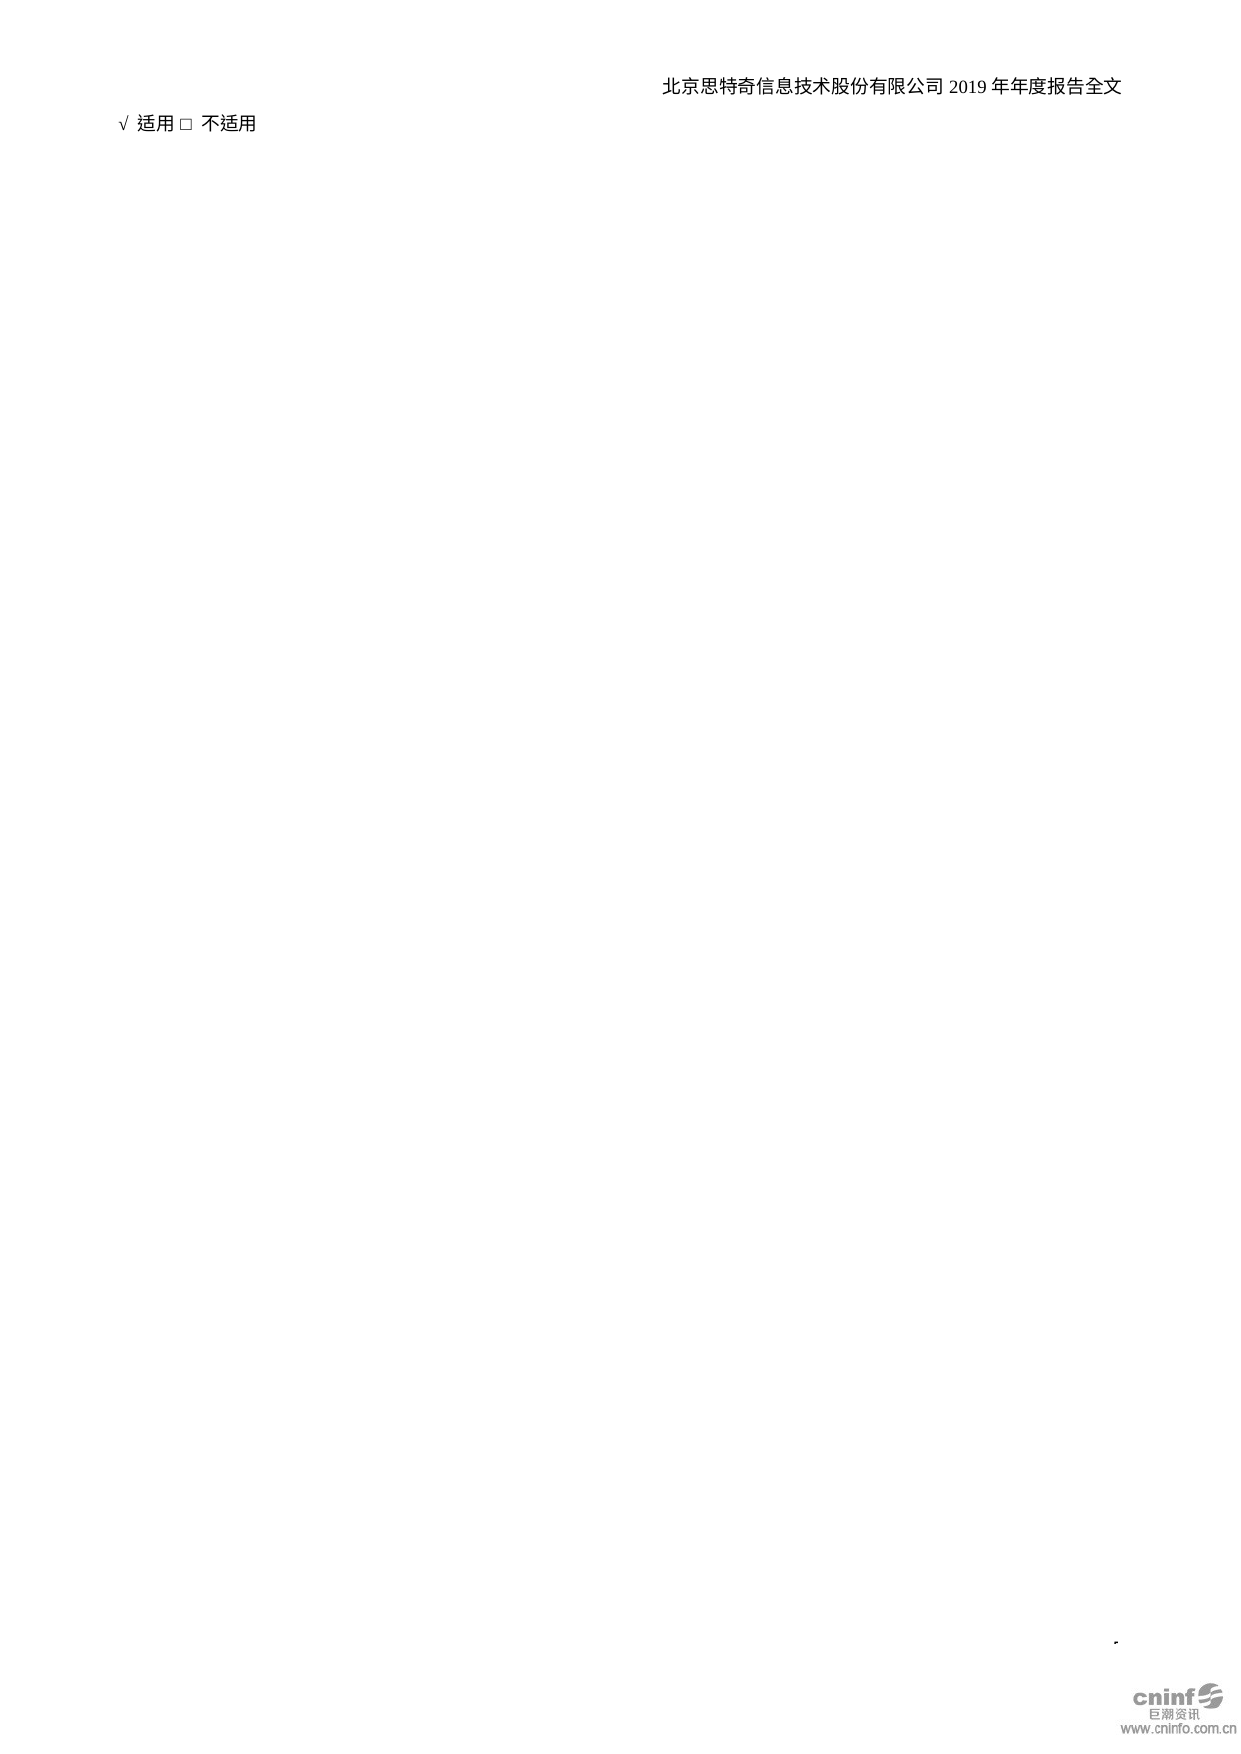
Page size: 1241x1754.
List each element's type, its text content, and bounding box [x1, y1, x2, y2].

text √ 适用 □ 不适用 [118, 110, 1240, 136]
picture [1115, 1680, 1240, 1737]
